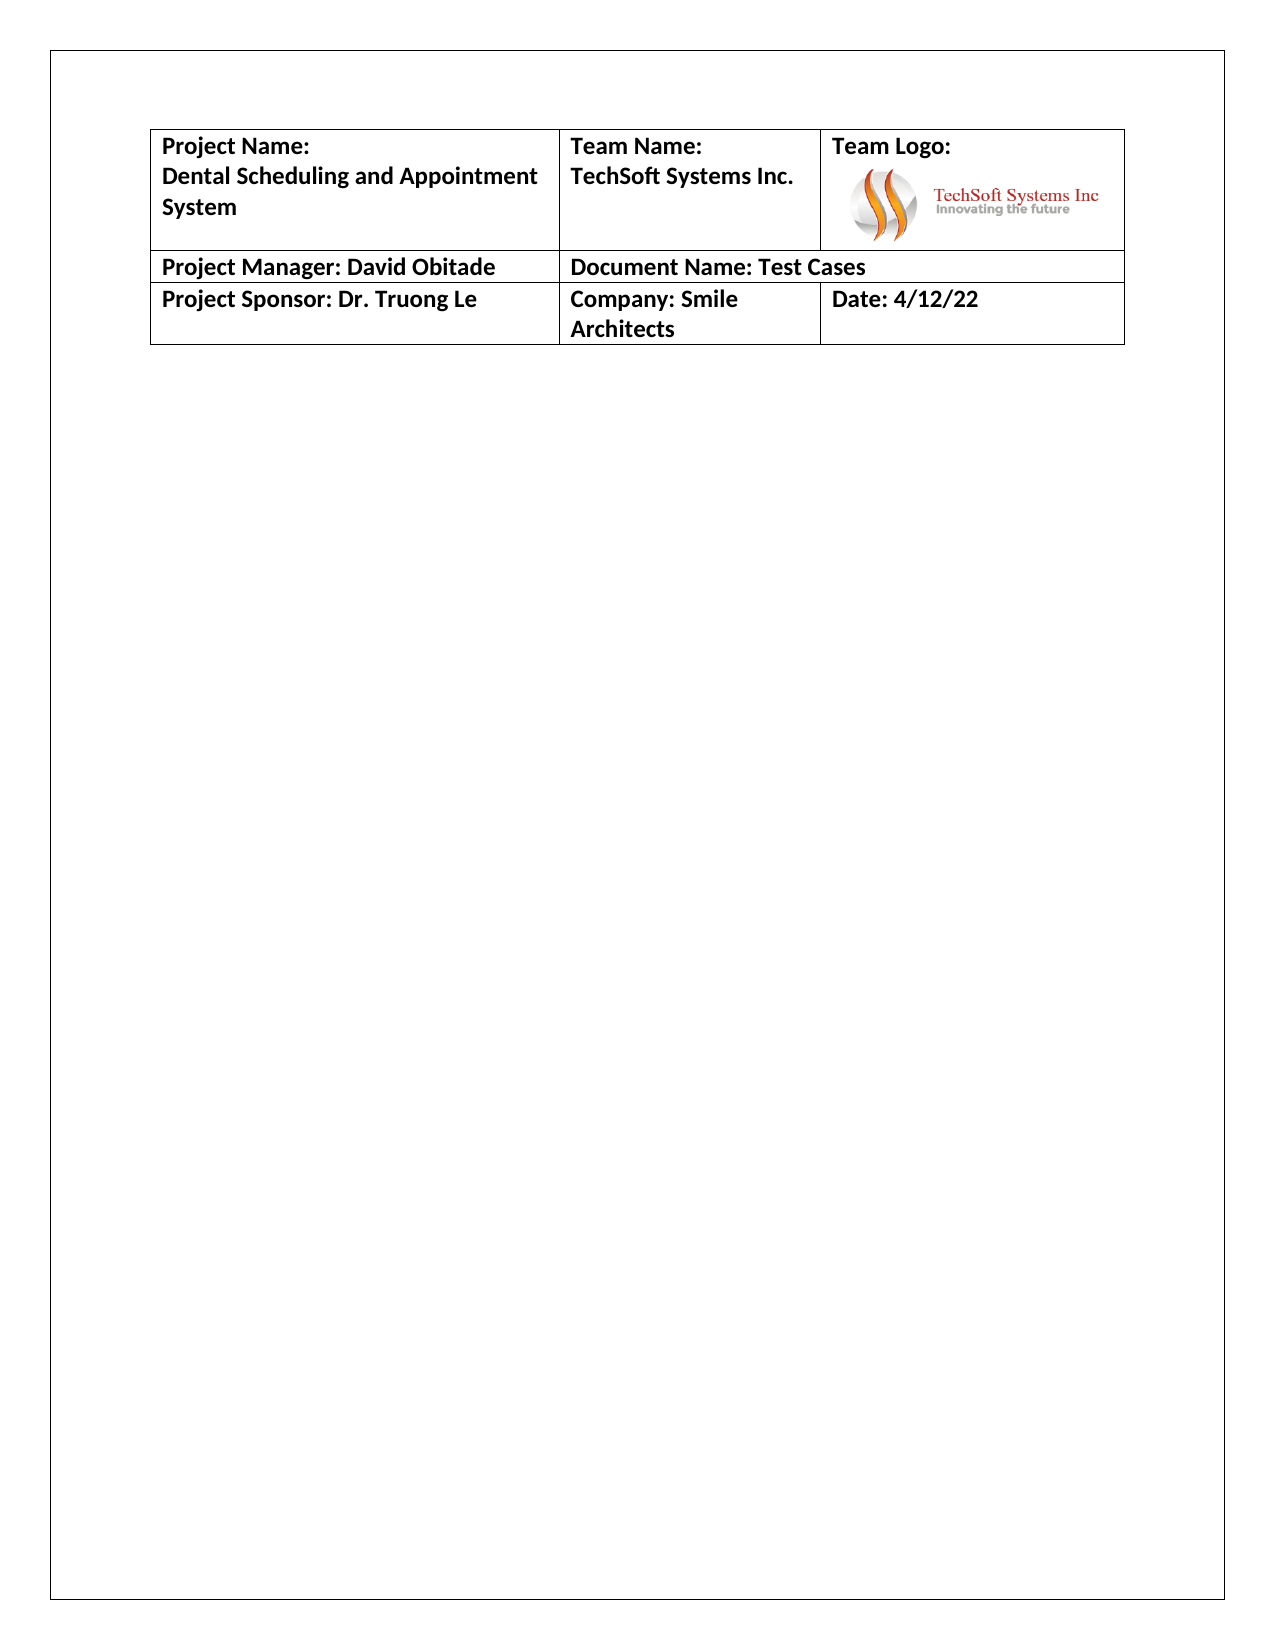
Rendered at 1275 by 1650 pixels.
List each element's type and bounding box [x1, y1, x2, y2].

picture [831, 160, 1114, 248]
